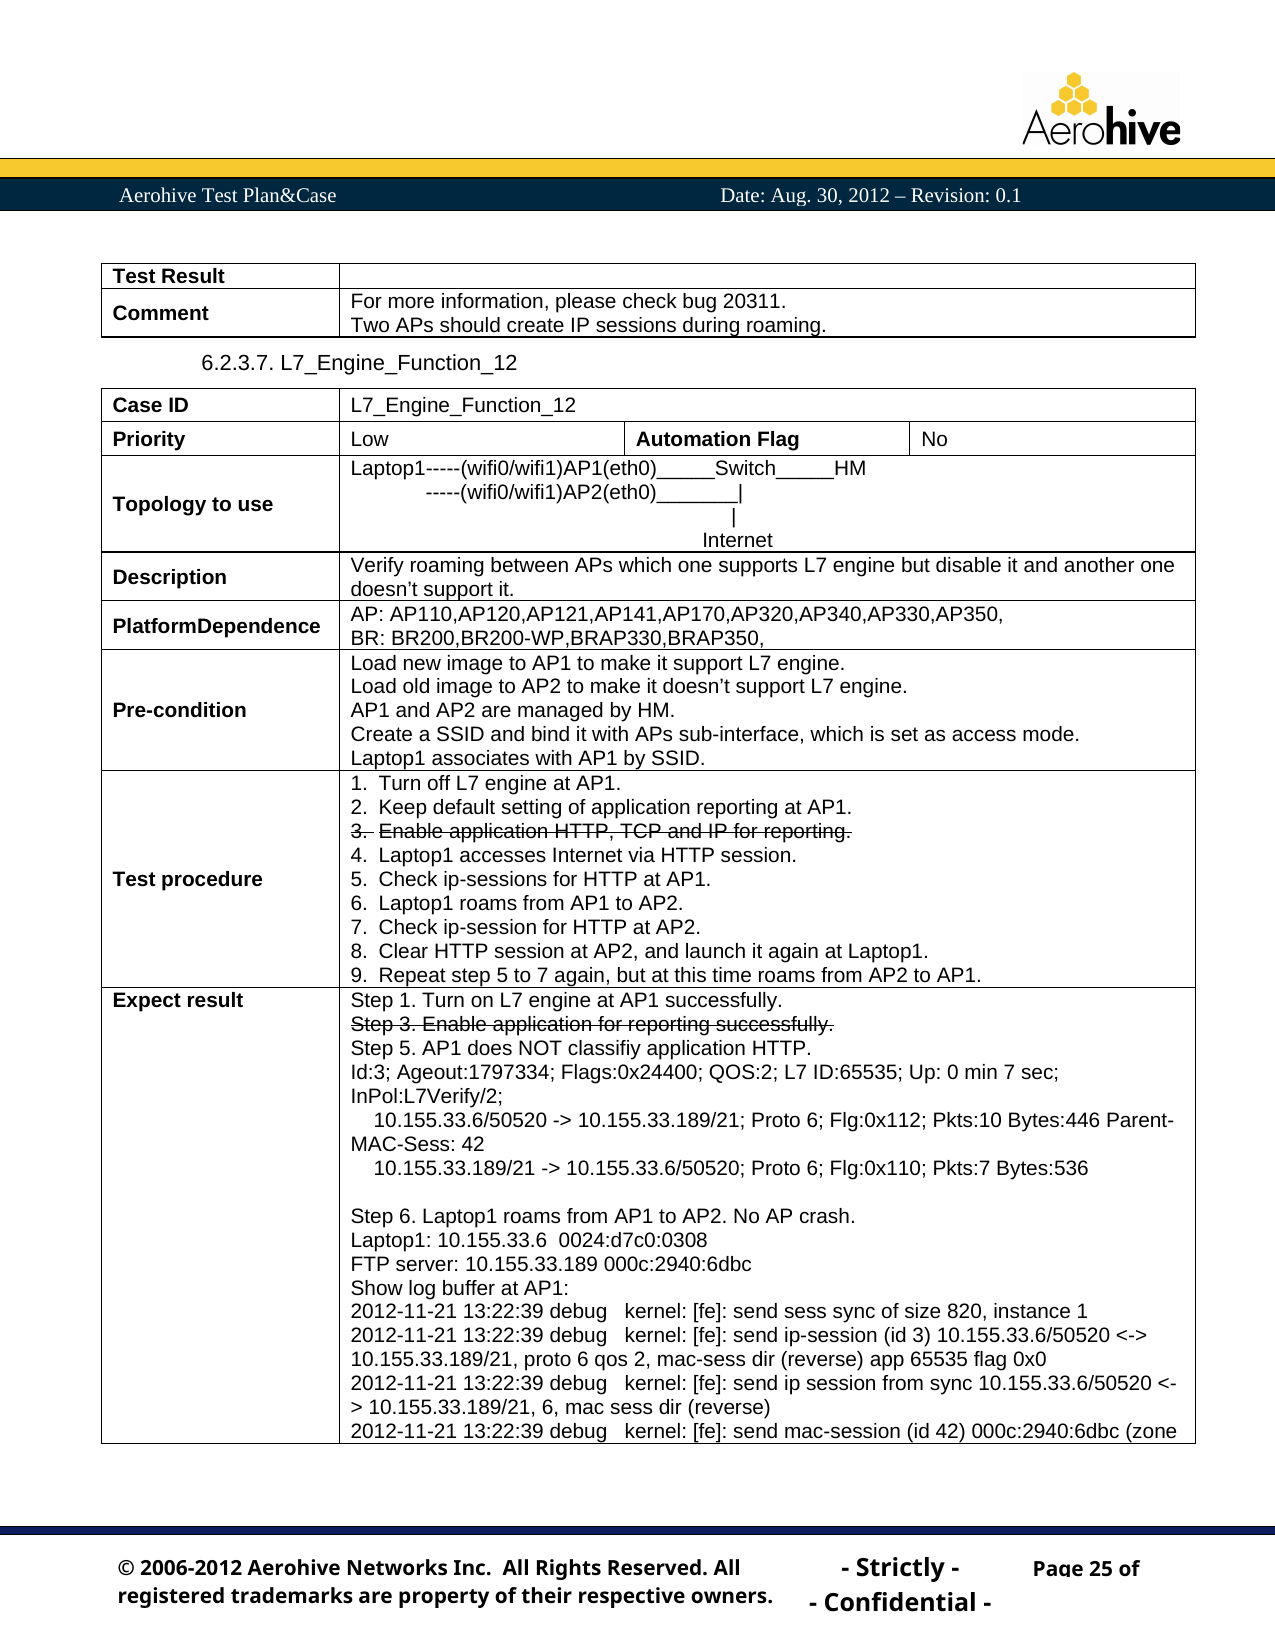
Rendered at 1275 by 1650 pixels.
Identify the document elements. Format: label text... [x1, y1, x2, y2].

table_cell Load new image to AP1 to make it support L7 engine. Load old image to AP2 to make it doesn’t support L7 engine. AP1 and AP2 are managed by HM. Create a SSID and bind it with APs sub-interface, which is set as access mode. Laptop1 associates with AP1 by SSID. [340, 650, 1195, 770]
table_cell Priority [102, 422, 339, 454]
table_cell Verify roaming between APs which one supports L7 engine but disable it and another one doesn’t support it. [340, 553, 1195, 600]
table_header L7_Engine_Function_12 [340, 389, 1195, 421]
table_header Case ID [102, 389, 339, 421]
table_cell Test Result [102, 264, 339, 287]
picture [1022, 72, 1181, 145]
table_cell Pre-condition [102, 650, 339, 770]
table_cell Turn off L7 engine at AP1. Keep default setting of application reporting at AP1. Enable application HTTP, TCP and IP for reporting. Laptop1 accesses Internet via HTTP session. Check ip-sessions for HTTP at AP1. Laptop1 roams from AP1 to AP2. Check ip-session for HTTP at AP2. Clear HTTP session at AP2, and launch it again at Laptop1. Repeat step 5 to 7 again, but at this time roams from AP2 to AP1. [340, 771, 1195, 987]
table_cell Automation Flag [625, 422, 909, 454]
subtitle L7_Engine_Function_12 [84, 350, 1162, 375]
table_cell PlatformDependence [102, 601, 339, 649]
table_cell Low [340, 422, 624, 454]
table_cell For more information, please check bug 20311. Two APs should create IP sessions during roaming. [340, 289, 1195, 336]
table_cell Description [102, 553, 339, 600]
table_cell Expect result [102, 988, 339, 1443]
table_cell [340, 264, 1195, 287]
table_cell No [910, 422, 1195, 454]
table_cell Topology to use [102, 456, 339, 551]
table_cell AP: AP110,AP120,AP121,AP141,AP170,AP320,AP340,AP330,AP350, BR: BR200,BR200-WP,BRAP330,BRAP350, [340, 601, 1195, 649]
table_cell Test procedure [102, 771, 339, 987]
table_cell Comment [102, 289, 339, 336]
table_cell Laptop1-----(wifi0/wifi1)AP1(eth0)_____Switch_____HM -----(wifi0/wifi1)AP2(eth0)_______| | Internet [340, 456, 1195, 551]
